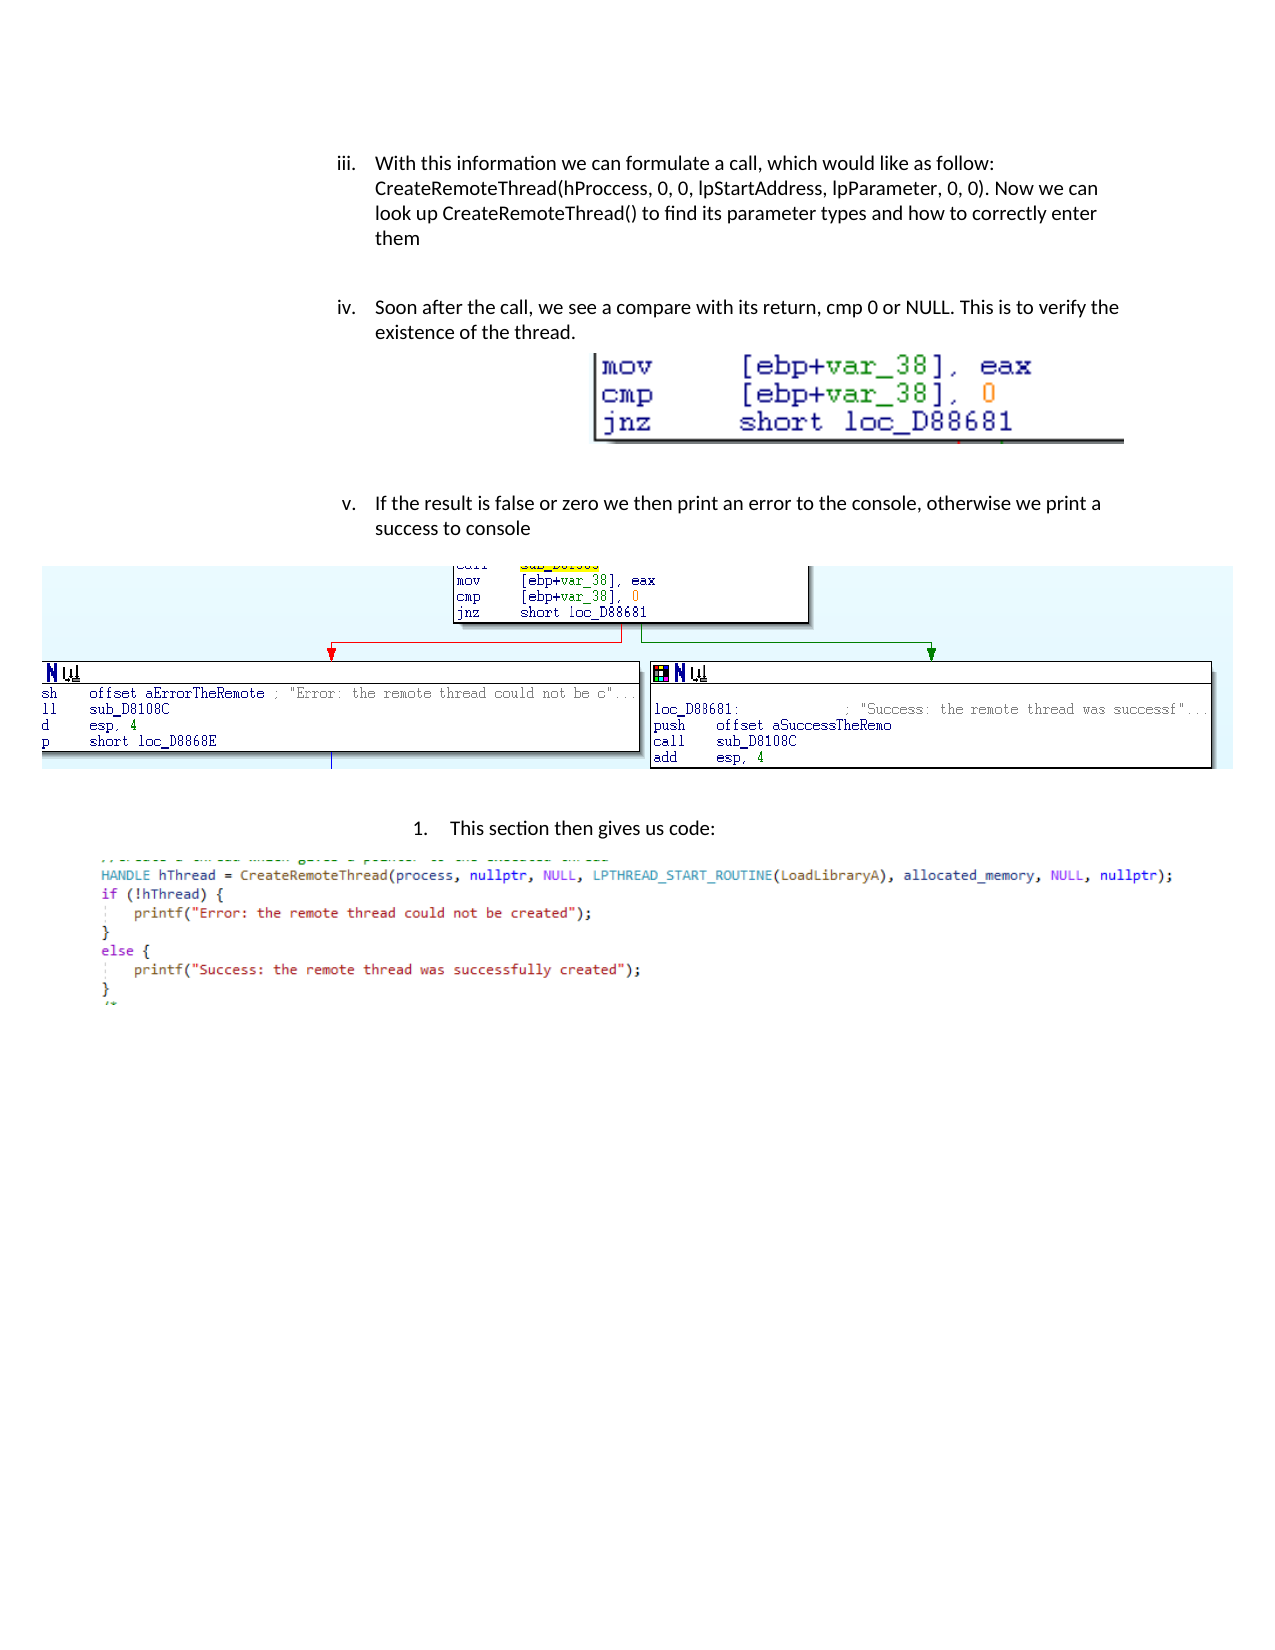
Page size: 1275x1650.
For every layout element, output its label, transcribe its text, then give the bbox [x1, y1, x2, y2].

list If the result is false or zero we then print an error to the console, otherwise we print a success to console [356, 490, 1125, 540]
list This section then gives us code: [412, 815, 1125, 840]
list Soon after the call, we see a compare with its return, cmp 0 or NULL. This is to verify the existence of the thread. [356, 294, 1125, 344]
list With this information we can formulate a call, which would like as follow: CreateRemoteThread(hProccess, 0, 0, lpStartAddress, lpParameter, 0, 0). Now we can look up CreateRemoteThread() to find its parameter types and how to correctly enter them [356, 150, 1125, 250]
